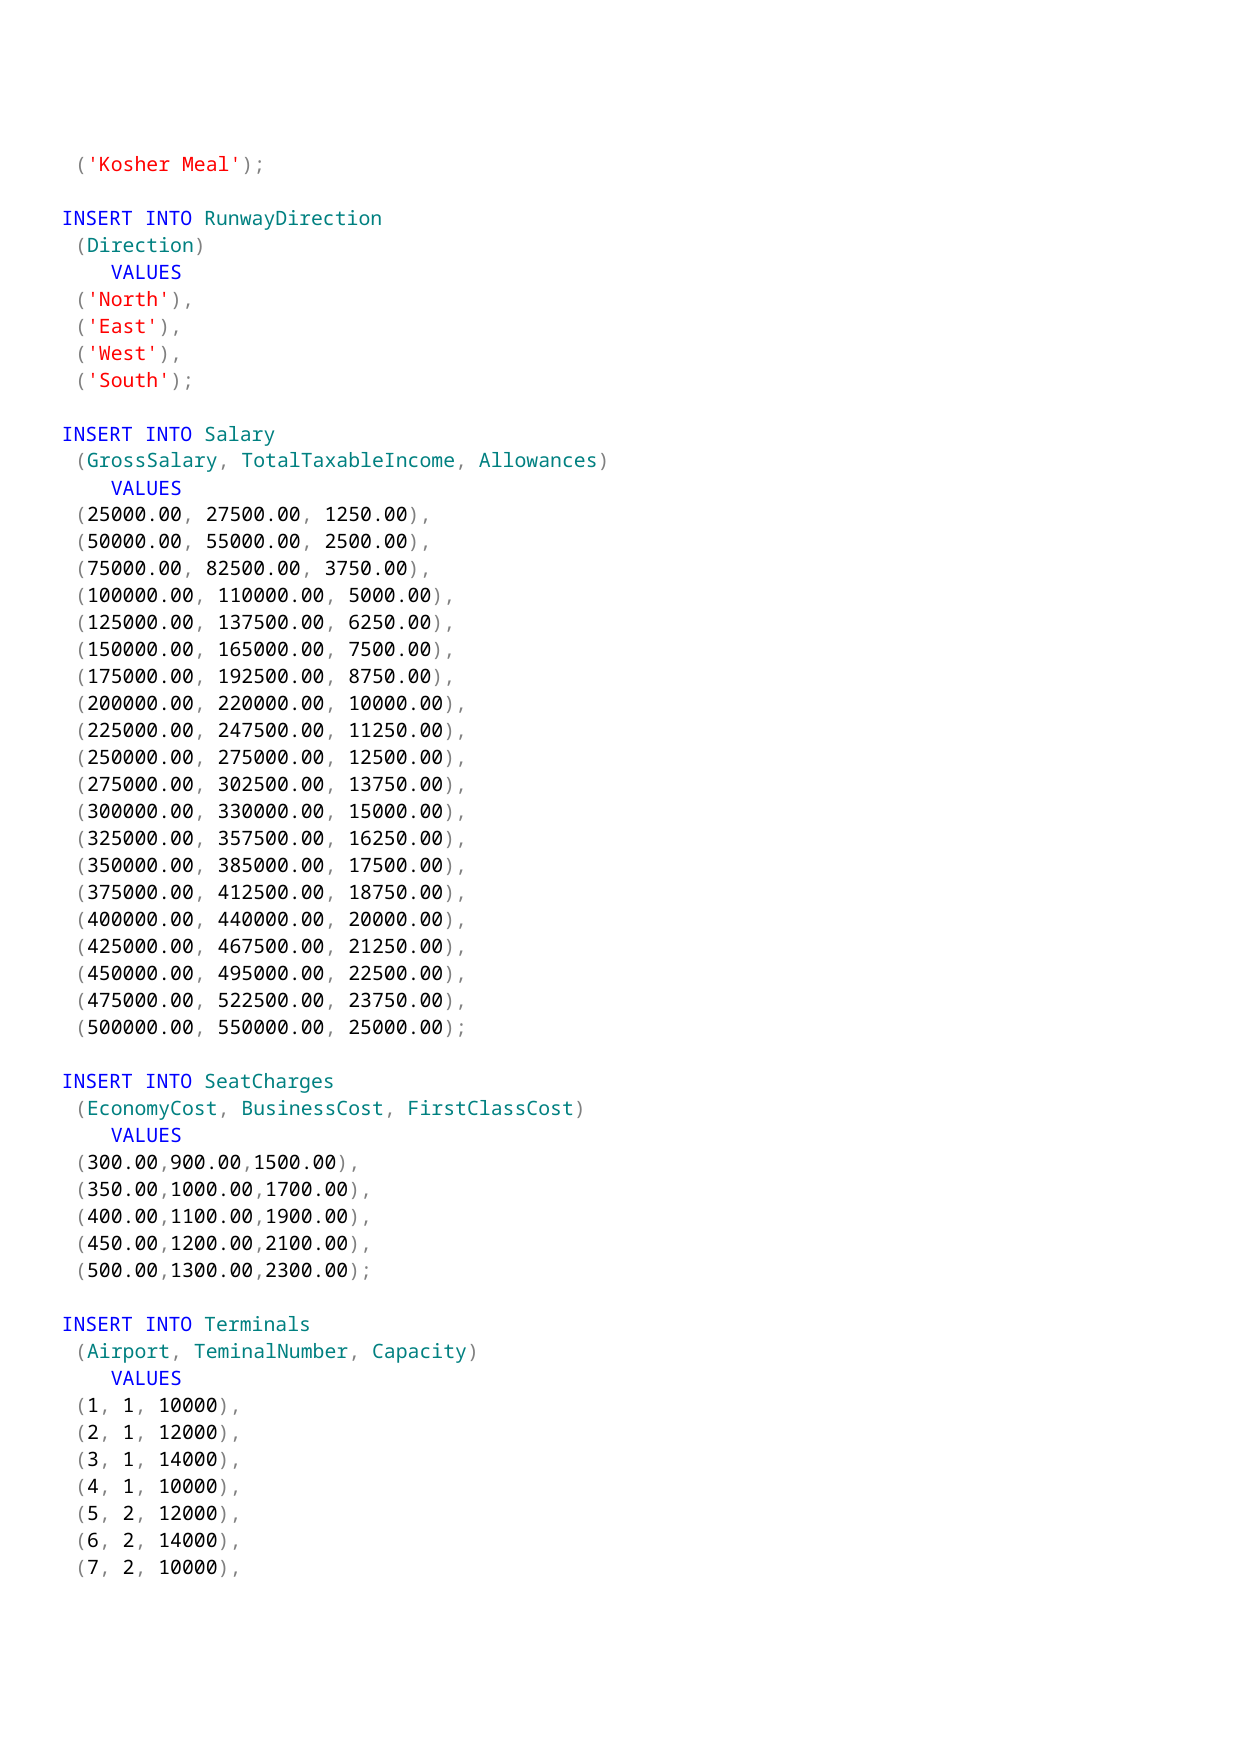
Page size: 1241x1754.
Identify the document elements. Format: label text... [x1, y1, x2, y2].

text (50000.00, 55000.00, 2500.00), [61, 528, 1184, 555]
text (450000.00, 495000.00, 22500.00), [61, 959, 1184, 986]
text (350.00,1000.00,1700.00), [61, 1175, 1184, 1202]
text (275000.00, 302500.00, 13750.00), [61, 771, 1184, 797]
text (5, 2, 12000), [61, 1499, 1184, 1526]
text (475000.00, 522500.00, 23750.00), [61, 986, 1184, 1013]
text VALUES [61, 1364, 1184, 1391]
text (6, 2, 14000), [61, 1526, 1184, 1553]
text (350000.00, 385000.00, 17500.00), [61, 851, 1184, 878]
text (7, 2, 10000), [61, 1553, 1184, 1580]
text VALUES [61, 1121, 1184, 1148]
text (25000.00, 27500.00, 1250.00), [61, 501, 1184, 528]
text (2, 1, 12000), [61, 1418, 1184, 1445]
text (Direction) [61, 231, 1184, 258]
text (GrossSalary, TotalTaxableIncome, Allowances) [61, 447, 1184, 474]
text INSERT INTO Terminals [61, 1310, 1184, 1337]
text (450.00,1200.00,2100.00), [61, 1229, 1184, 1256]
text INSERT INTO Salary [61, 420, 1184, 447]
text ('West'), [61, 339, 1184, 366]
text (400.00,1100.00,1900.00), [61, 1202, 1184, 1229]
text ('East'), [61, 312, 1184, 339]
text (EconomyCost, BusinessCost, FirstClassCost) [61, 1094, 1184, 1121]
text (200000.00, 220000.00, 10000.00), [61, 689, 1184, 717]
text ('Kosher Meal'); [61, 150, 1184, 177]
text (100000.00, 110000.00, 5000.00), [61, 582, 1184, 609]
text (Airport, TeminalNumber, Capacity) [61, 1337, 1184, 1364]
text (3, 1, 14000), [61, 1445, 1184, 1472]
text (75000.00, 82500.00, 3750.00), [61, 555, 1184, 582]
text (300.00,900.00,1500.00), [61, 1148, 1184, 1175]
text INSERT INTO RunwayDirection [61, 204, 1184, 231]
text VALUES [61, 474, 1184, 501]
text (500000.00, 550000.00, 25000.00); [61, 1013, 1184, 1040]
text ('South'); [61, 366, 1184, 393]
text (4, 1, 10000), [61, 1472, 1184, 1499]
text (425000.00, 467500.00, 21250.00), [61, 932, 1184, 959]
text (300000.00, 330000.00, 15000.00), [61, 797, 1184, 824]
text (1, 1, 10000), [61, 1391, 1184, 1418]
text (250000.00, 275000.00, 12500.00), [61, 743, 1184, 771]
text VALUES [61, 258, 1184, 285]
text (225000.00, 247500.00, 11250.00), [61, 717, 1184, 743]
text (400000.00, 440000.00, 20000.00), [61, 905, 1184, 932]
text (500.00,1300.00,2300.00); [61, 1256, 1184, 1283]
text (125000.00, 137500.00, 6250.00), [61, 609, 1184, 636]
text (175000.00, 192500.00, 8750.00), [61, 663, 1184, 689]
text (325000.00, 357500.00, 16250.00), [61, 824, 1184, 851]
text INSERT INTO SeatCharges [61, 1067, 1184, 1094]
text ('North'), [61, 285, 1184, 312]
text (150000.00, 165000.00, 7500.00), [61, 636, 1184, 663]
text (375000.00, 412500.00, 18750.00), [61, 878, 1184, 905]
